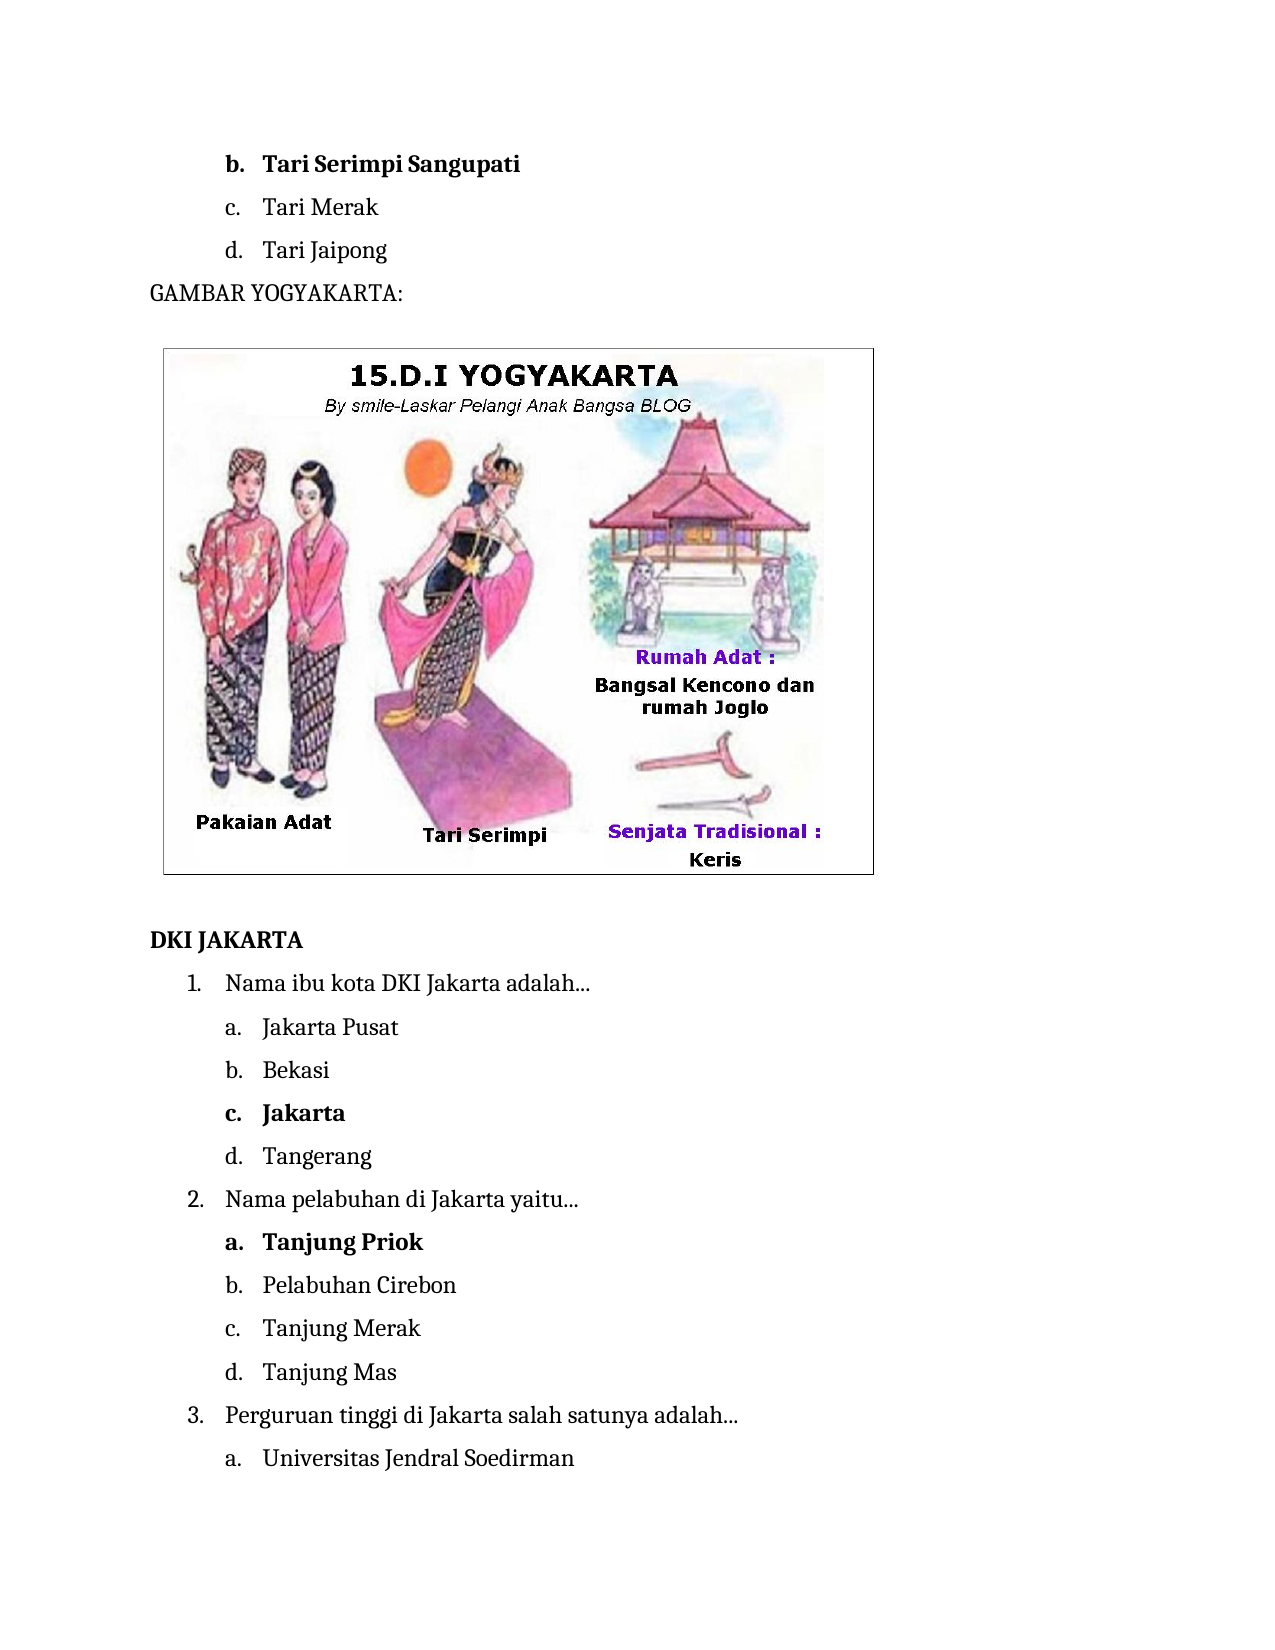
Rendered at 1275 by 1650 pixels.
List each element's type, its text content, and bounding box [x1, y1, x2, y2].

list Jakarta Pusat [225, 1012, 1125, 1041]
list Bekasi [225, 1056, 1125, 1084]
list Pelabuhan Cirebon [225, 1271, 1125, 1300]
list Tari Merak [225, 193, 1125, 222]
list DKI JAKARTA [150, 926, 1125, 955]
list Jakarta [225, 1099, 1125, 1127]
list Nama ibu kota DKI Jakarta adalah... [187, 969, 1125, 998]
list Universitas Jendral Soedirman [225, 1444, 1125, 1472]
list Tanjung Priok [225, 1228, 1125, 1257]
list Tanjung Merak [225, 1314, 1125, 1343]
list Perguruan tinggi di Jakarta salah satunya adalah... [187, 1401, 1125, 1429]
list GAMBAR YOGYAKARTA: [150, 279, 1125, 308]
list Nama pelabuhan di Jakarta yaitu... [187, 1185, 1125, 1214]
list Tangerang [225, 1142, 1125, 1171]
list Tanjung Mas [225, 1357, 1125, 1386]
list Tari Jaipong [225, 236, 1125, 265]
picture [151, 335, 885, 886]
list Tari Serimpi Sangupati [225, 150, 1125, 179]
